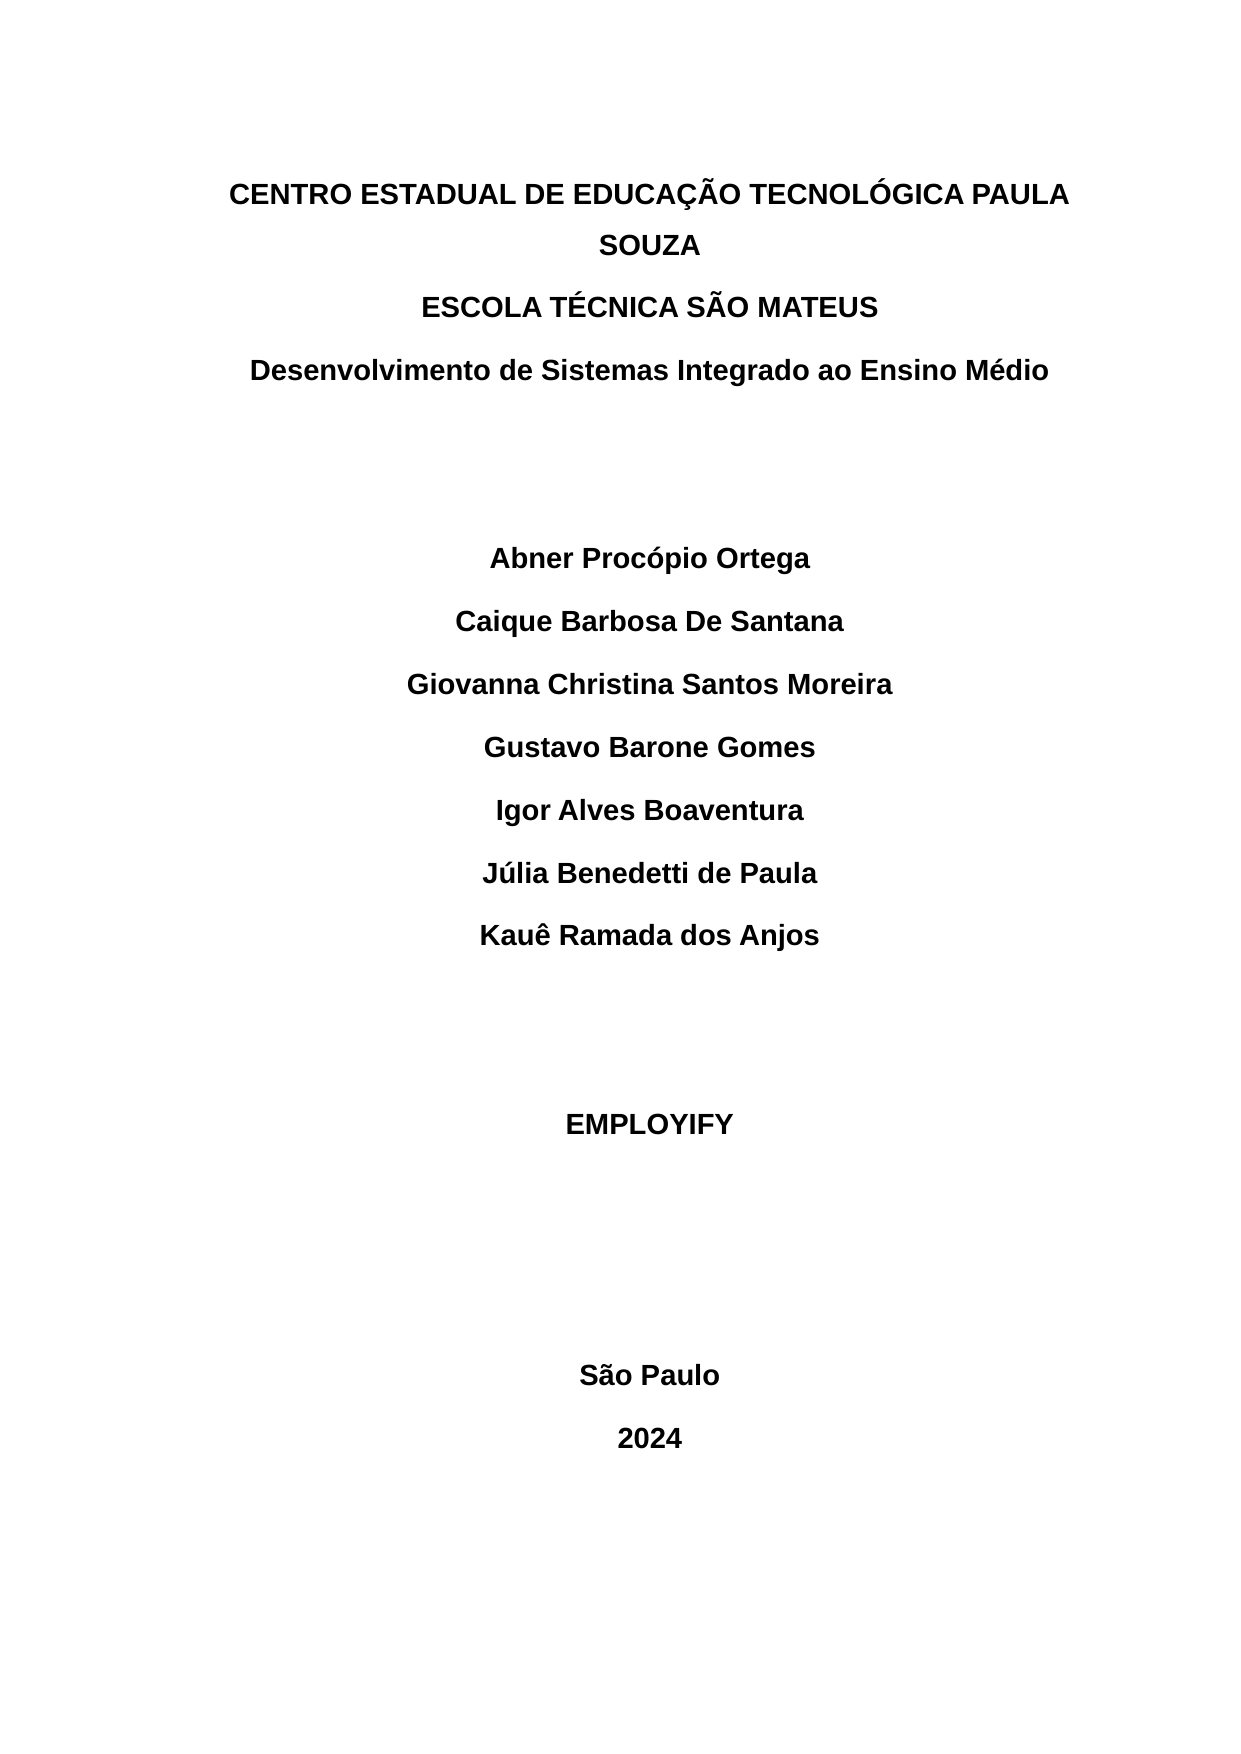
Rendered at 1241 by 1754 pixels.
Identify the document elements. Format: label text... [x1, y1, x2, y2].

text Gustavo Barone Gomes [177, 730, 1122, 763]
text Igor Alves Boaventura [177, 793, 1122, 826]
text Júlia Benedetti de Paula [177, 856, 1122, 889]
text São Paulo [177, 1358, 1122, 1392]
text Abner Procópio Ortega [177, 542, 1122, 575]
text 2024 [177, 1421, 1122, 1454]
text Kauê Ramada dos Anjos [177, 918, 1122, 952]
text Giovanna Christina Santos Moreira [177, 667, 1122, 701]
text Caique Barbosa De Santana [177, 604, 1122, 638]
text EMPLOYIFY [177, 1107, 1122, 1140]
text CENTRO ESTADUAL DE EDUCAÇÃO TECNOLÓGICA PAULA SOUZA [177, 177, 1122, 261]
text ESCOLA TÉCNICA SÃO MATEUS [177, 290, 1122, 324]
text Desenvolvimento de Sistemas Integrado ao Ensino Médio [177, 353, 1122, 387]
